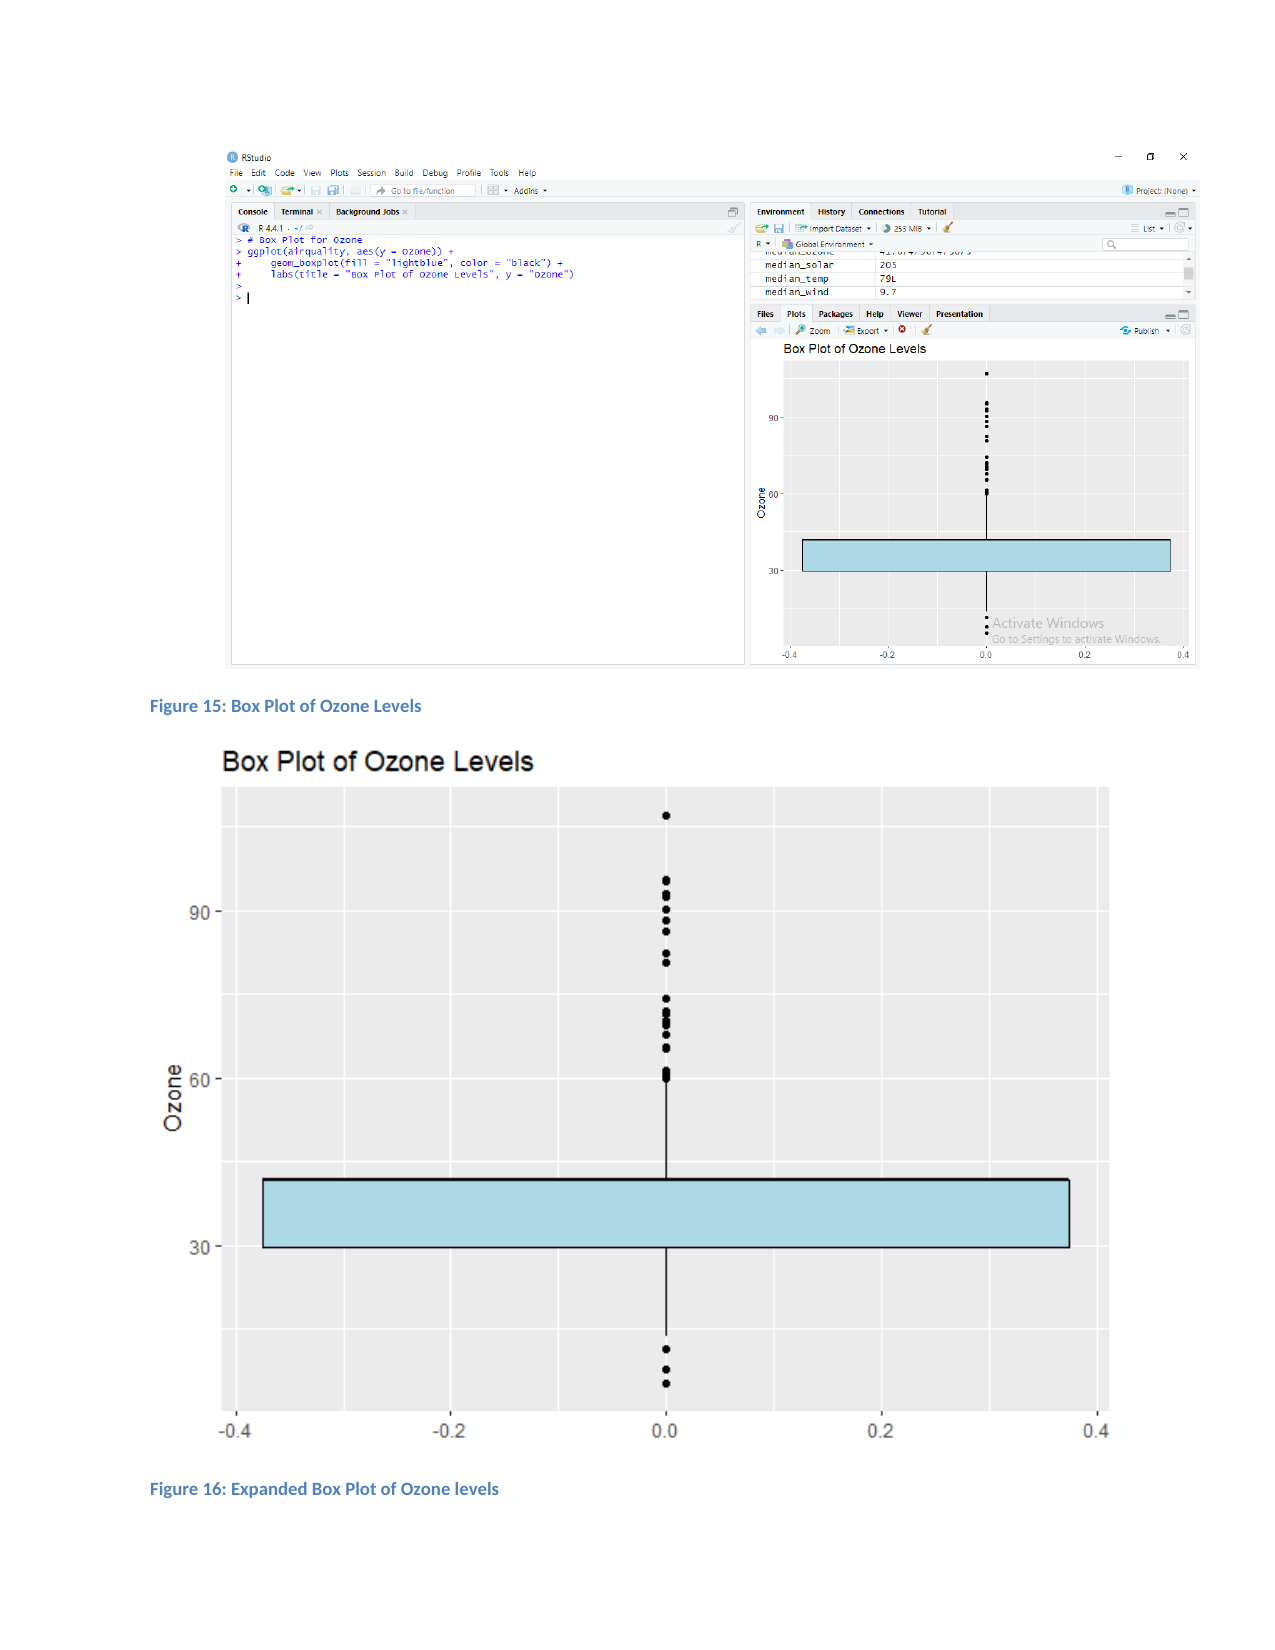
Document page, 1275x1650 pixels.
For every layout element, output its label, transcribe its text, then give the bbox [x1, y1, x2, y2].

picture [225, 150, 1200, 669]
picture [150, 737, 1122, 1452]
